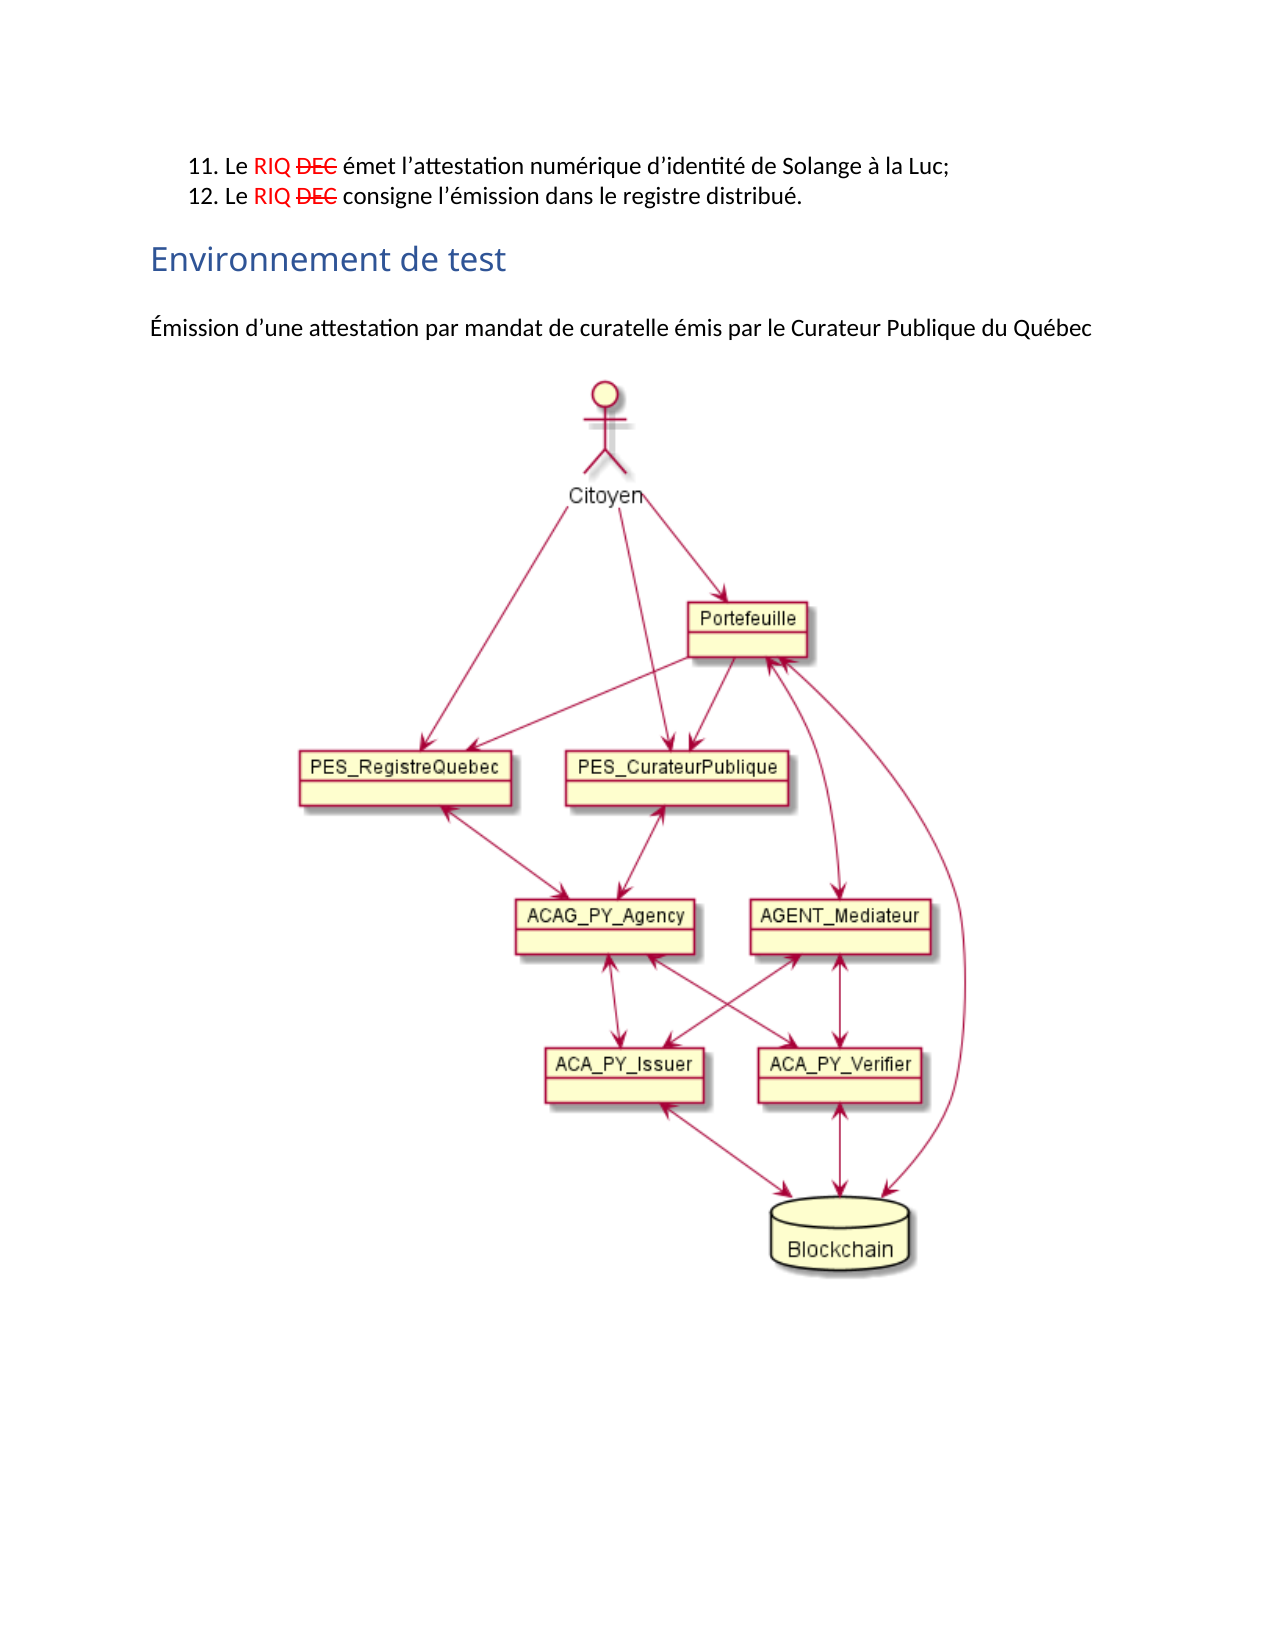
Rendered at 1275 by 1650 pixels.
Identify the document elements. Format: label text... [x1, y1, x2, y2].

list Le RIQ DEC émet l’attestation numérique d’identité de Solange à la Luc; [187, 150, 1125, 181]
subtitle Environnement de test [150, 236, 1125, 281]
list Le RIQ DEC consigne l’émission dans le registre distribué. [187, 181, 1125, 211]
text Émission d’une attestation par mandat de curatelle émis par le Curateur Publique du Québec [150, 312, 1125, 342]
